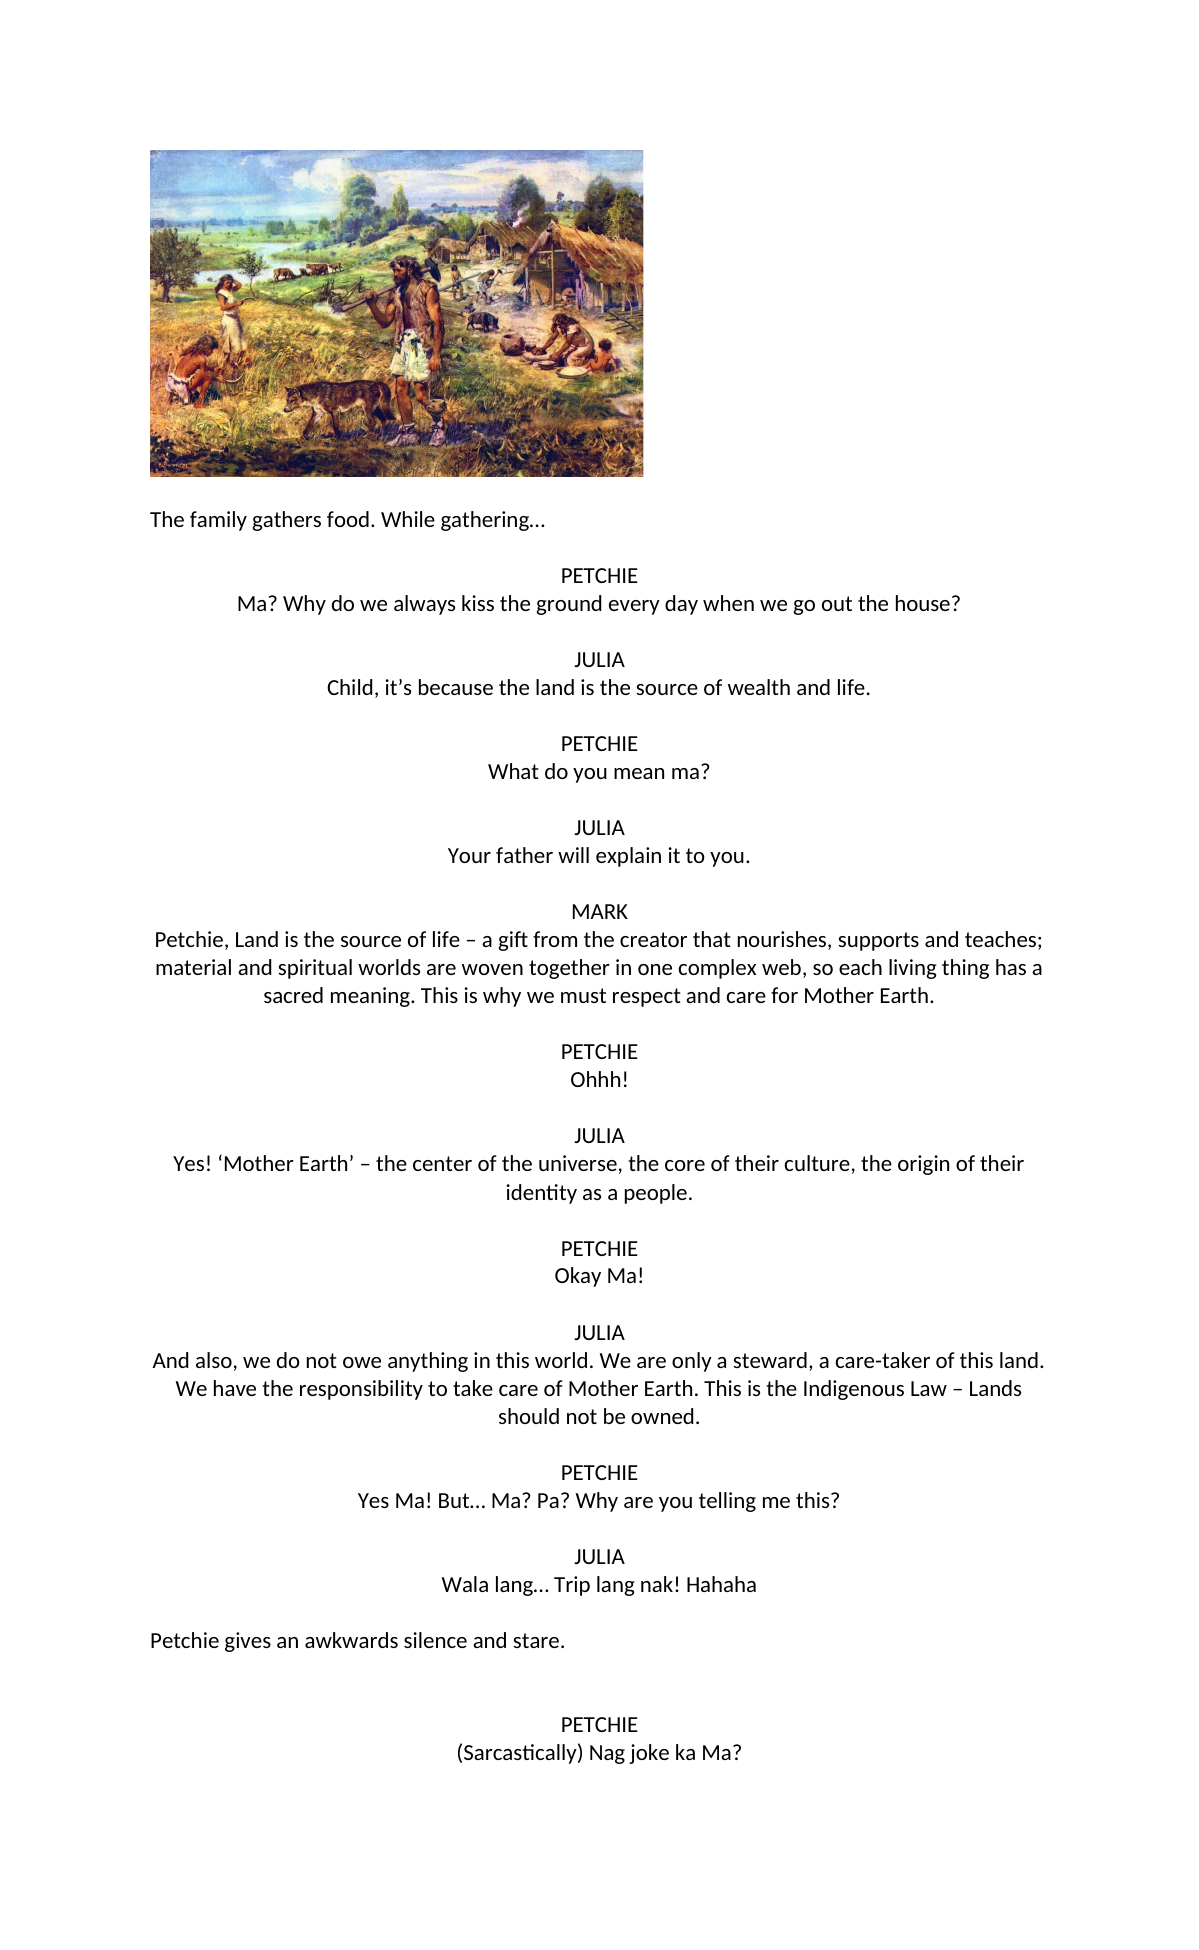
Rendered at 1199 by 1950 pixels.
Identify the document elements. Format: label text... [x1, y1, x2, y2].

text PETCHIE [150, 1234, 1049, 1262]
text Wala lang… Trip lang nak! Hahaha [150, 1570, 1049, 1598]
text Petchie, Land is the source of life – a gift from the creator that nourishes, supports and teaches; material and spiritual worlds are woven together in one complex web, so each living thing has a sacred meaning. This is why we must respect and care for Mother Earth. [150, 925, 1049, 1009]
text Yes Ma! But… Ma? Pa? Why are you telling me this? [150, 1486, 1049, 1514]
text What do you mean ma? [150, 757, 1049, 785]
text Your father will explain it to you. [150, 841, 1049, 869]
text (Sarcastically) Nag joke ka Ma? [150, 1738, 1049, 1766]
text JULIA [150, 1318, 1049, 1346]
text Okay Ma! [150, 1262, 1049, 1290]
text PETCHIE [150, 1710, 1049, 1738]
text JULIA [150, 645, 1049, 673]
text Yes! ‘Mother Earth’ – the center of the universe, the core of their culture, the origin of their identity as a people. [150, 1149, 1049, 1206]
text PETCHIE [150, 1458, 1049, 1486]
text The family gathers food. While gathering… [150, 505, 1049, 533]
text Child, it’s because the land is the source of wealth and life. [150, 673, 1049, 701]
text PETCHIE [150, 561, 1049, 589]
text Ohhh! [150, 1066, 1049, 1093]
text JULIA [150, 1122, 1049, 1149]
text And also, we do not owe anything in this world. We are only a steward, a care-taker of this land. We have the responsibility to take care of Mother Earth. This is the Indigenous Law – Lands should not be owned. [150, 1346, 1049, 1430]
text MARK [150, 897, 1049, 925]
text Ma? Why do we always kiss the ground every day when we go out the house? [150, 589, 1049, 617]
text Petchie gives an awkwards silence and stare. [150, 1626, 1049, 1654]
text PETCHIE [150, 1037, 1049, 1066]
text JULIA [150, 813, 1049, 841]
picture [150, 150, 644, 477]
text PETCHIE [150, 729, 1049, 757]
text JULIA [150, 1542, 1049, 1570]
